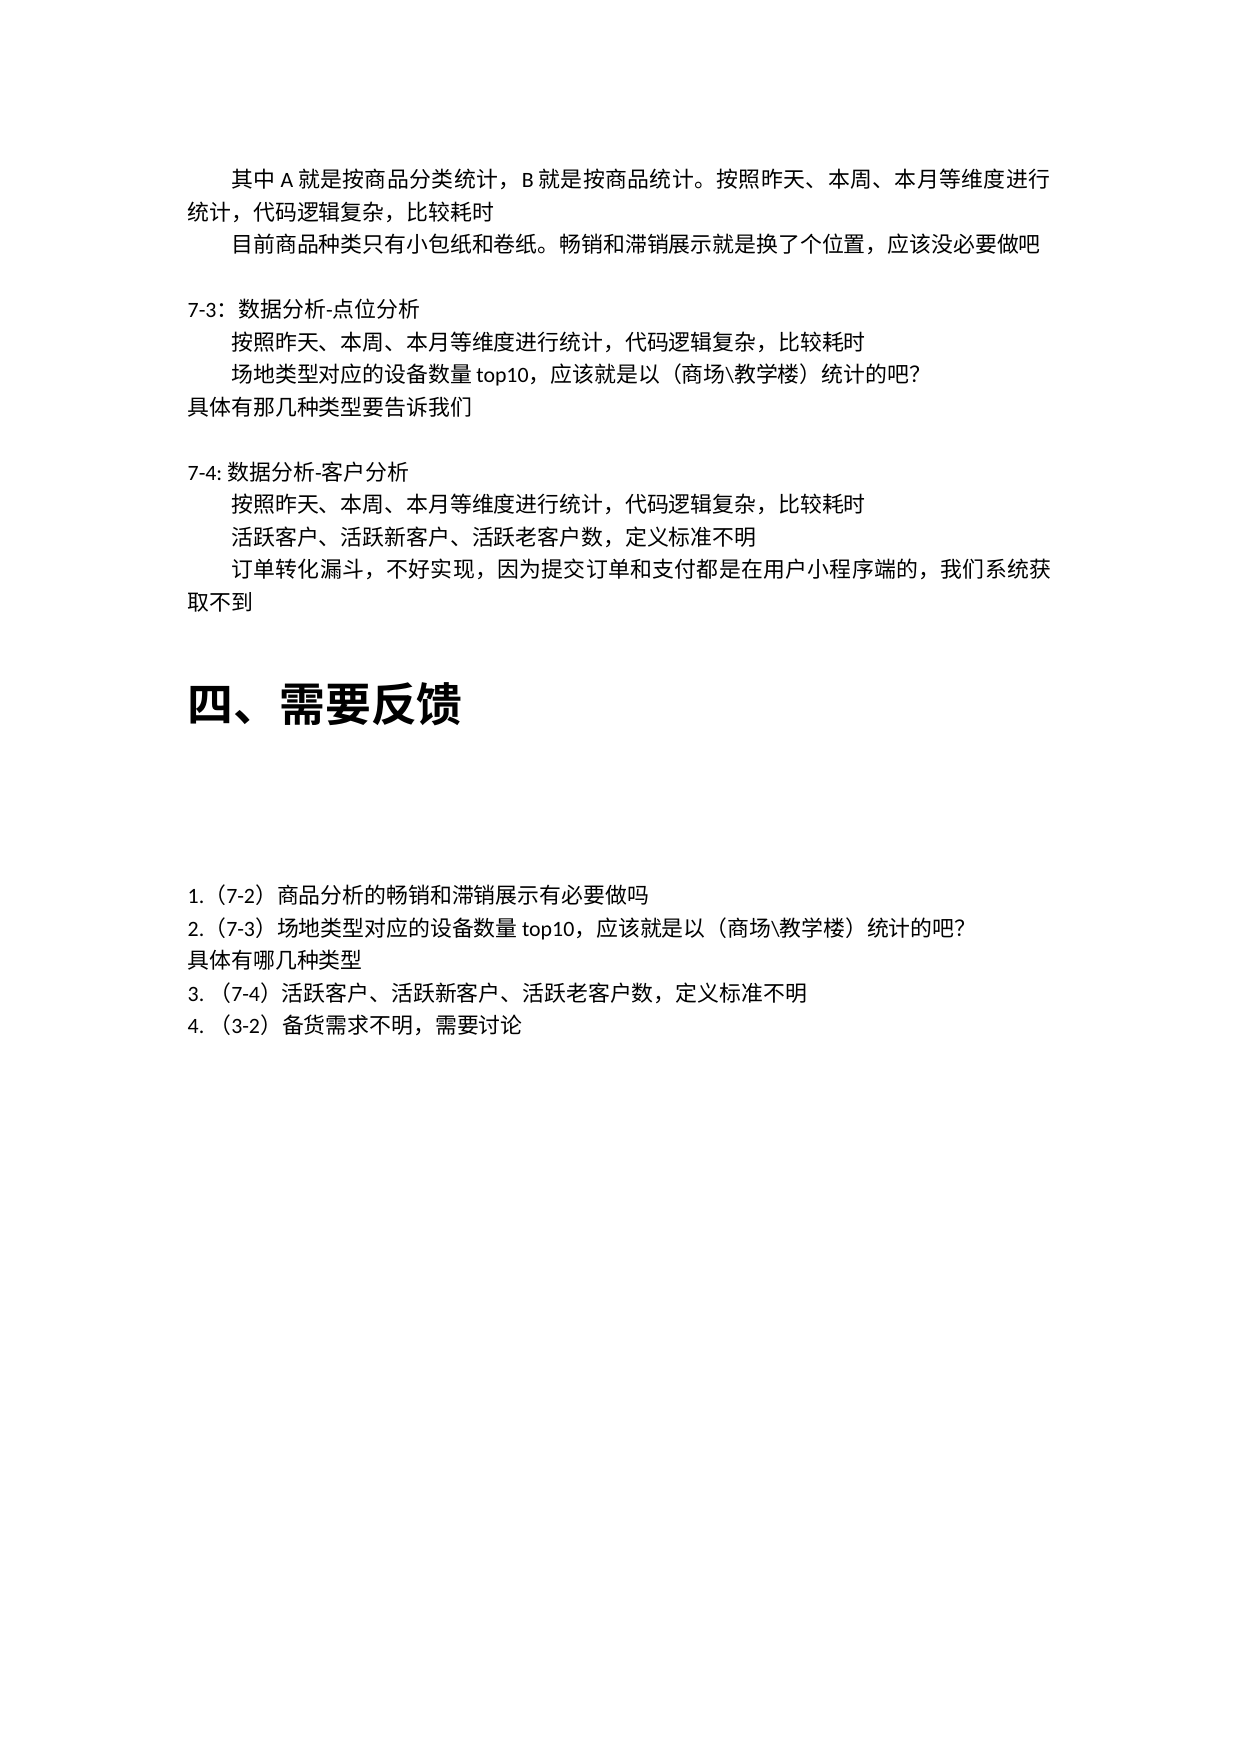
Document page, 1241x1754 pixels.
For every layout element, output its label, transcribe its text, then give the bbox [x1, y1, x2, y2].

text 3. （7-4）活跃客户、活跃新客户、活跃老客户数，定义标准不明 [187, 975, 1053, 1008]
text 7-4: 数据分析-客户分析 [187, 454, 1053, 487]
text 订单转化漏斗，不好实现，因为提交订单和支付都是在用户小程序端的，我们系统获取不到 [187, 552, 1053, 617]
text 1.（7-2）商品分析的畅销和滞销展示有必要做吗 [187, 878, 1053, 910]
text 按照昨天、本周、本月等维度进行统计，代码逻辑复杂，比较耗时 [187, 324, 1053, 357]
text 7-3：数据分析-点位分析 [187, 292, 1053, 324]
subtitle 四、需要反馈 [187, 652, 1053, 750]
text 2.（7-3）场地类型对应的设备数量top10，应该就是以（商场\教学楼）统计的吧？ [187, 910, 1053, 943]
text 具体有那几种类型要告诉我们 [187, 389, 1053, 422]
text 其中A就是按商品分类统计，B就是按商品统计。按照昨天、本周、本月等维度进行统计，代码逻辑复杂，比较耗时 [187, 162, 1053, 227]
text 场地类型对应的设备数量top10，应该就是以（商场\教学楼）统计的吧？ [231, 357, 1053, 389]
text 按照昨天、本周、本月等维度进行统计，代码逻辑复杂，比较耗时 [187, 487, 1053, 519]
text 活跃客户、活跃新客户、活跃老客户数，定义标准不明 [187, 519, 1053, 552]
text 具体有哪几种类型 [187, 943, 1053, 975]
list 目前商品种类只有小包纸和卷纸。畅销和滞销展示就是换了个位置，应该没必要做吧 [194, 227, 1053, 259]
text 4. （3-2）备货需求不明，需要讨论 [187, 1008, 1053, 1040]
